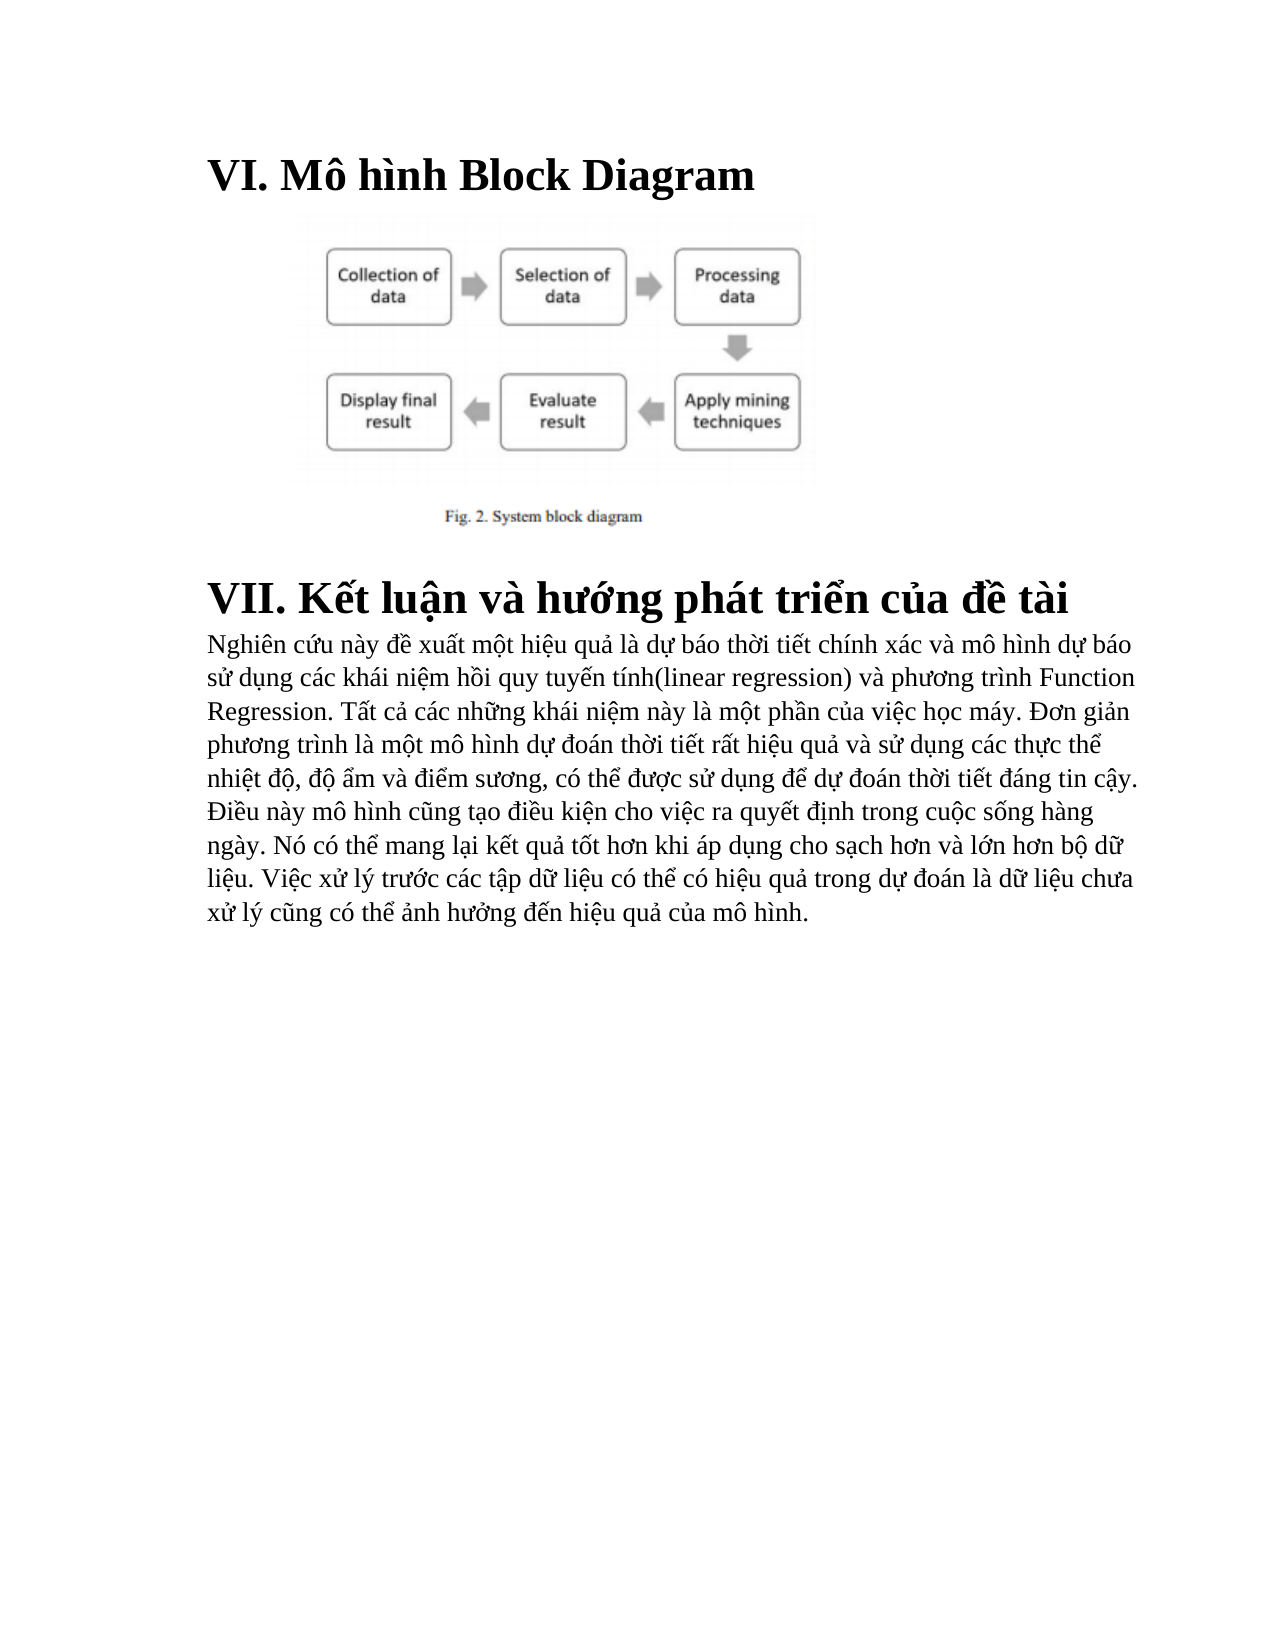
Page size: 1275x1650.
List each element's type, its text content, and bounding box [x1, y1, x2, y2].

subtitle VII. Kết luận và hướng phát triển của đề tài [207, 571, 1157, 623]
subtitle VI. Mô hình Block Diagram [207, 148, 1157, 200]
text Nghiên cứu này đề xuất một hiệu quả là dự báo thời tiết chính xác và mô hình dự báo sử dụng các khái niệm hồi quy tuyến tính(linear regression) và phương trình Function Regression. Tất cả các những khái niệm này là một phần của việc học máy. Đơn giản phương trình là một mô hình dự đoán thời tiết rất hiệu quả và sử dụng các thực thể nhiệt độ, độ ẩm và điểm sương, có thể được sử dụng để dự đoán thời tiết đáng tin cậy. Điều này mô hình cũng tạo điều kiện cho việc ra quyết định trong cuộc sống hàng ngày. Nó có thể mang lại kết quả tốt hơn khi áp dụng cho sạch hơn và lớn hơn bộ dữ liệu. Việc xử lý trước các tập dữ liệu có thể có hiệu quả trong dự đoán là dữ liệu chưa xử lý cũng có thể ảnh hưởng đến hiệu quả của mô hình. [207, 628, 1157, 927]
picture [206, 204, 817, 544]
